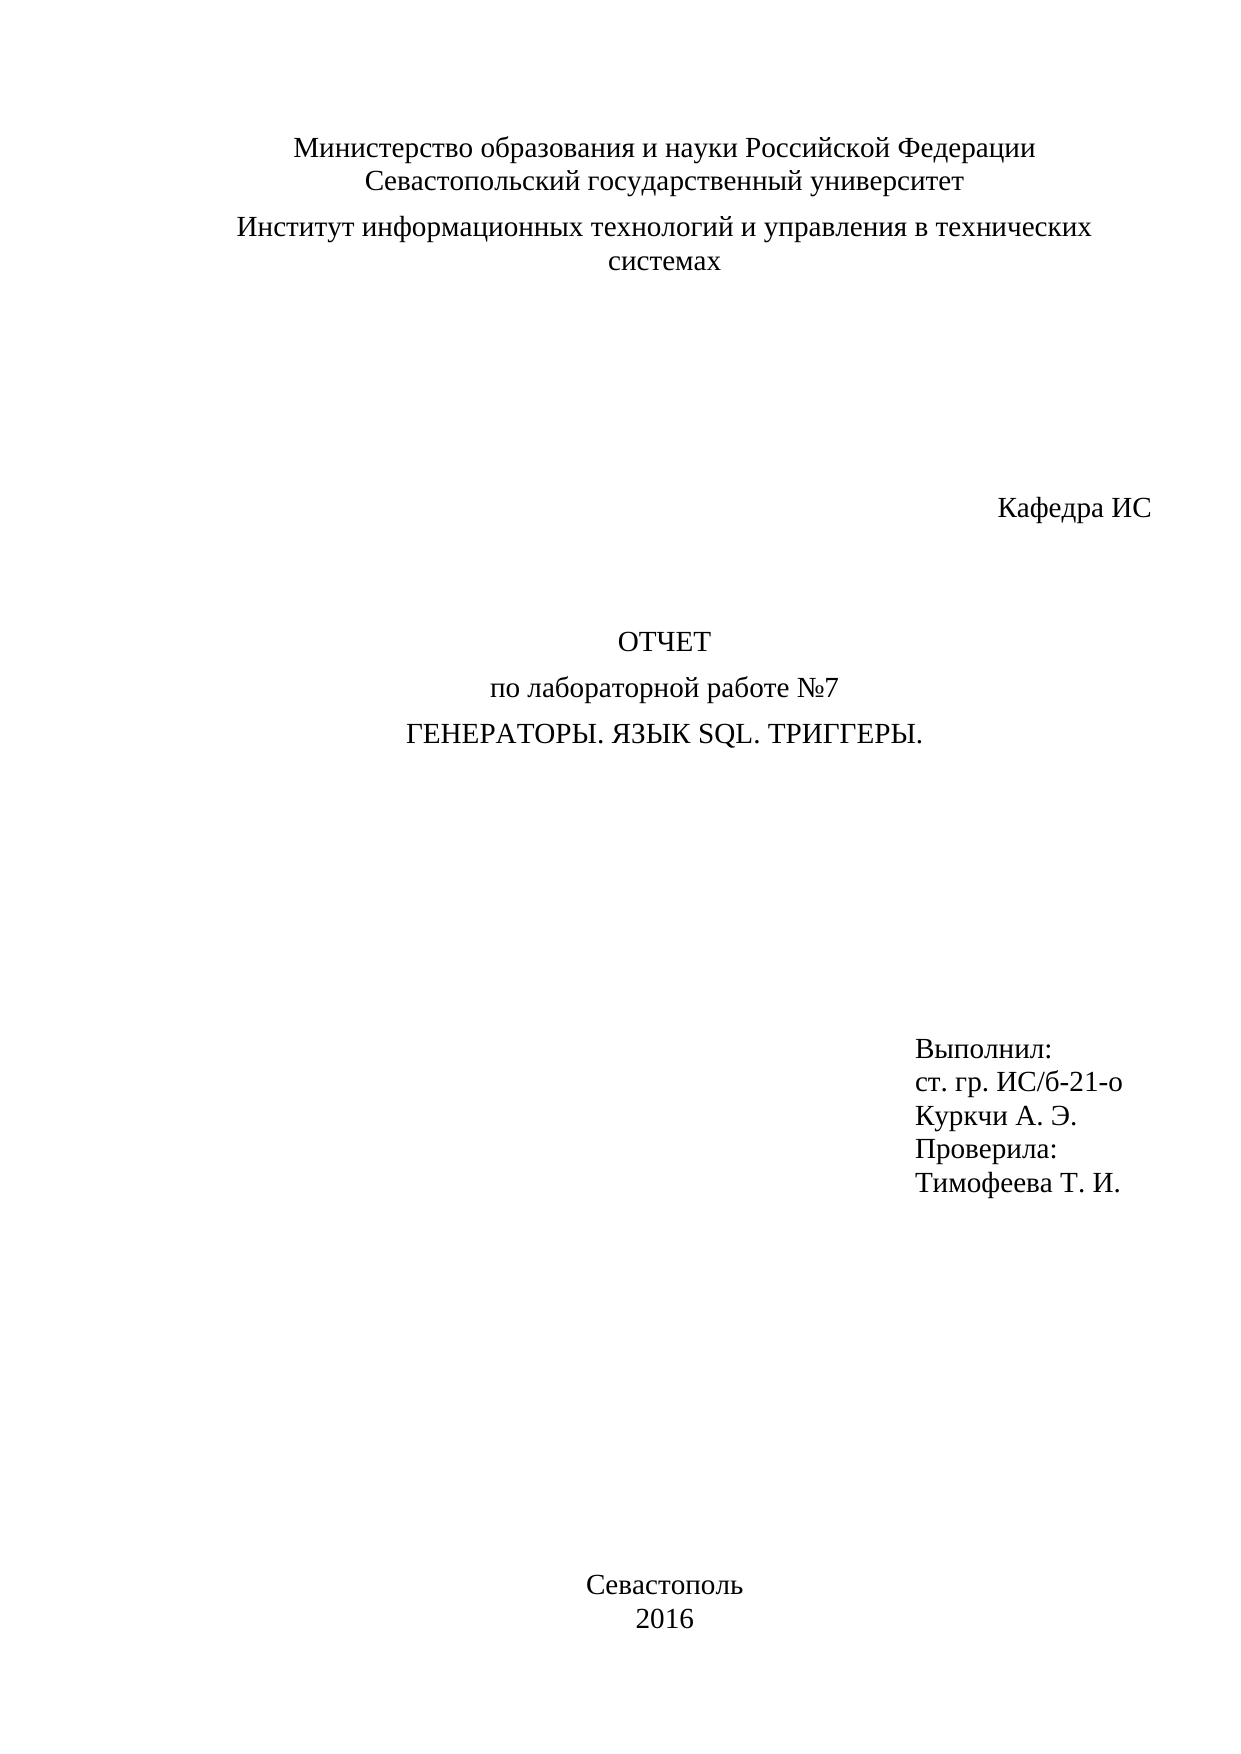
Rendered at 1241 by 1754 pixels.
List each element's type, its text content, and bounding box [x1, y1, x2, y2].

text по лабораторной работе №7 [177, 670, 1152, 704]
text Кафедра ИС [177, 490, 1152, 524]
text Севастопольский государственный университет [177, 163, 1152, 197]
text ГЕНЕРАТОРЫ. ЯЗЫК SQL. ТРИГГЕРЫ. [177, 716, 1152, 750]
text ст. гр. ИС/б-21-о [915, 1064, 1152, 1098]
text Выполнил: [915, 1031, 1152, 1064]
text ОТЧЕТ [177, 624, 1152, 658]
text Министерство образования и науки Российской Федерации [177, 130, 1152, 163]
text Севастополь [177, 1567, 1152, 1601]
text Институт информационных технологий и управления в технических системах [177, 209, 1152, 276]
text 2016 [177, 1601, 1152, 1634]
text Тимофеева Т. И. [915, 1165, 1152, 1198]
text Куркчи А. Э. [915, 1098, 1152, 1131]
text Проверила: [915, 1131, 1152, 1165]
